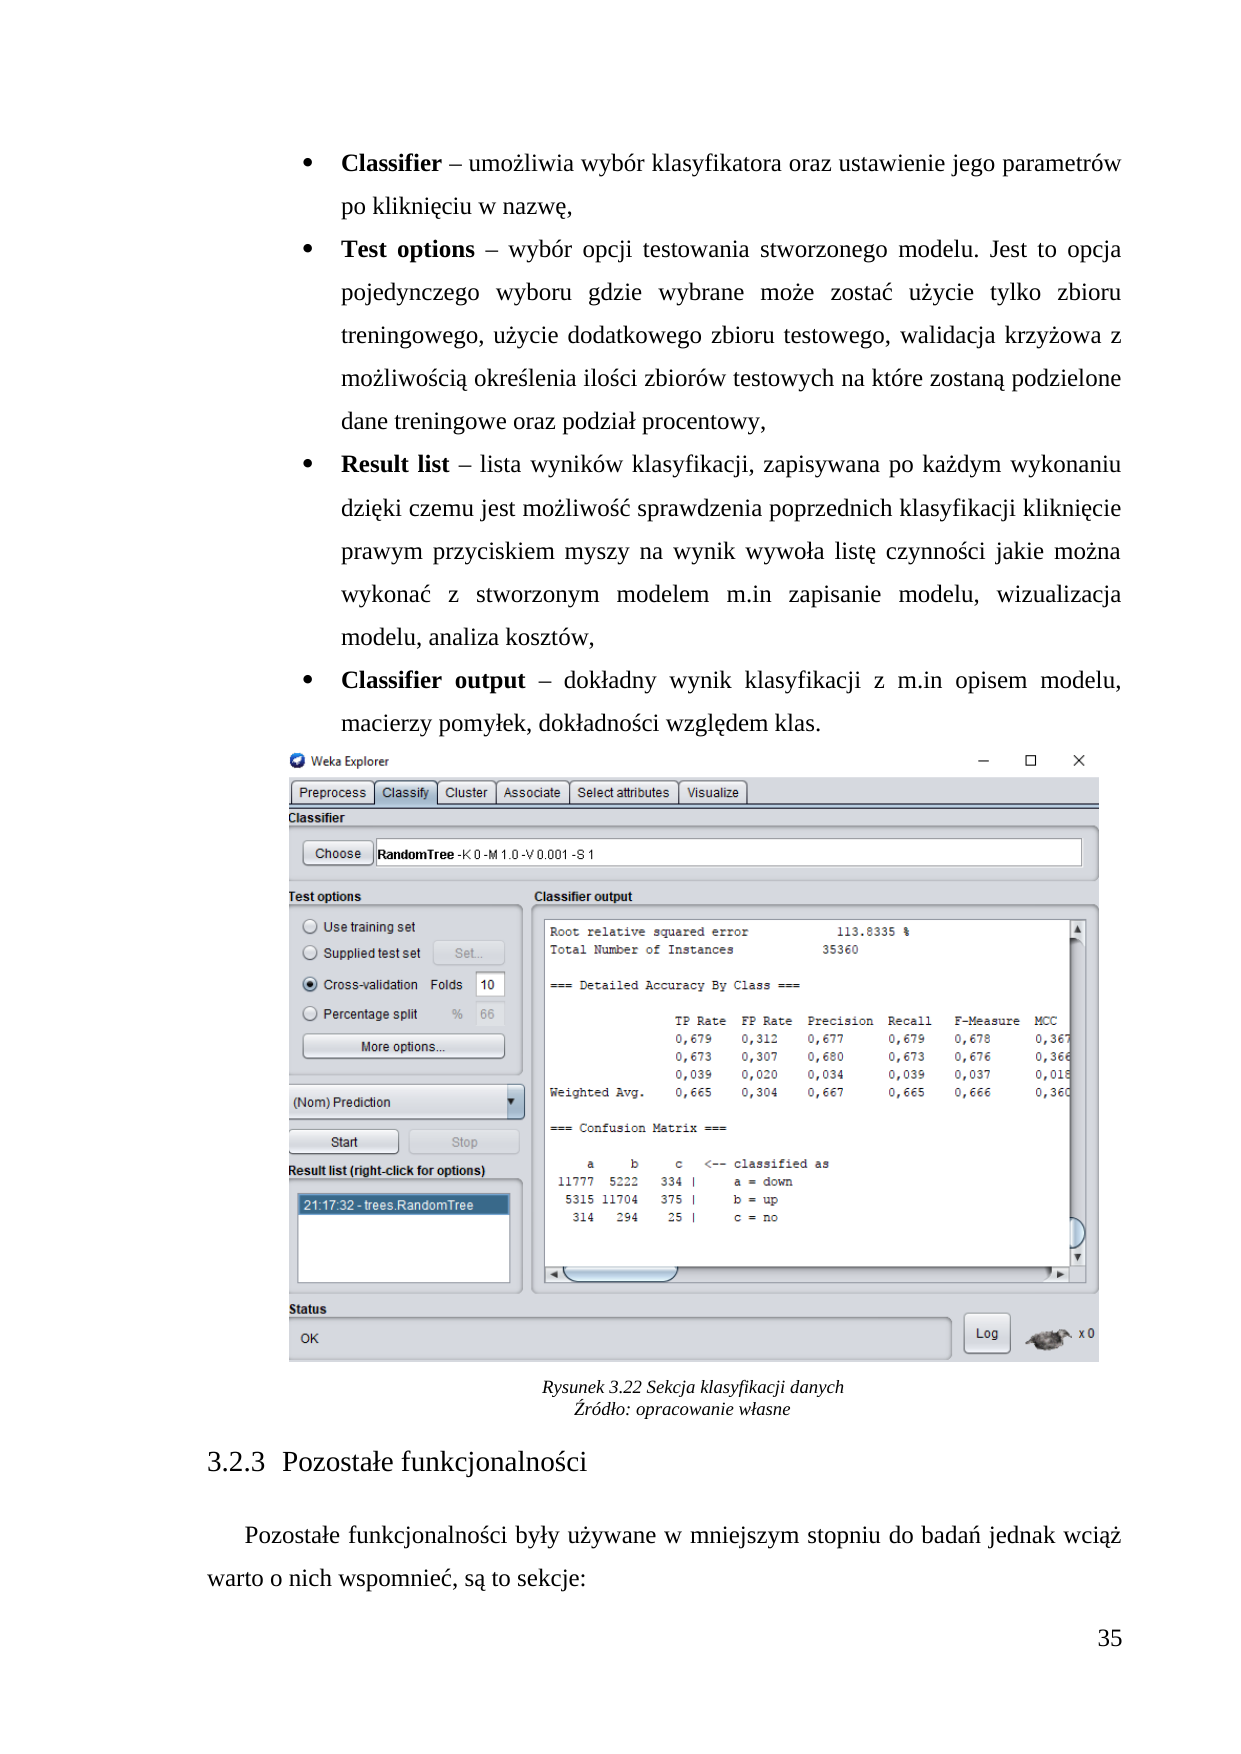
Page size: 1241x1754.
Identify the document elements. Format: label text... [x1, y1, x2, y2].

list Result list – lista wyników klasyfikacji, zapisywana po każdym wykonaniu dzięki czemu jest możliwość sprawdzenia poprzednich klasyfikacji kliknięcie prawym przyciskiem myszy na wynik wywoła listę czynności jakie można wykonać z stworzonym modelem m.in zapisanie modelu, wizualizacja modelu, analiza kosztów, [303, 449, 1122, 651]
text Pozostałe funkcjonalności były używane w mniejszym stopniu do badań jednak wciąż warto o nich wspomnieć, są to sekcje: [207, 1520, 1122, 1592]
list Classifier output – dokładny wynik klasyfikacji z m.in opisem modelu, macierzy pomyłek, dokładności względem klas. [303, 665, 1122, 737]
subtitle Pozostałe funkcjonalności [207, 1444, 1122, 1478]
list Classifier – umożliwia wybór klasyfikatora oraz ustawienie jego parametrów po kliknięciu w nazwę, [303, 148, 1122, 219]
list Test options – wybór opcji testowania stworzonego modelu. Jest to opcja pojedynczego wyboru gdzie wybrane może zostać użycie tylko zbioru treningowego, użycie dodatkowego zbioru testowego, walidacja krzyżowa z możliwością określenia ilości zbiorów testowych na które zostaną podzielone dane treningowe oraz podział procentowy, [303, 234, 1122, 435]
picture [289, 751, 1099, 1362]
